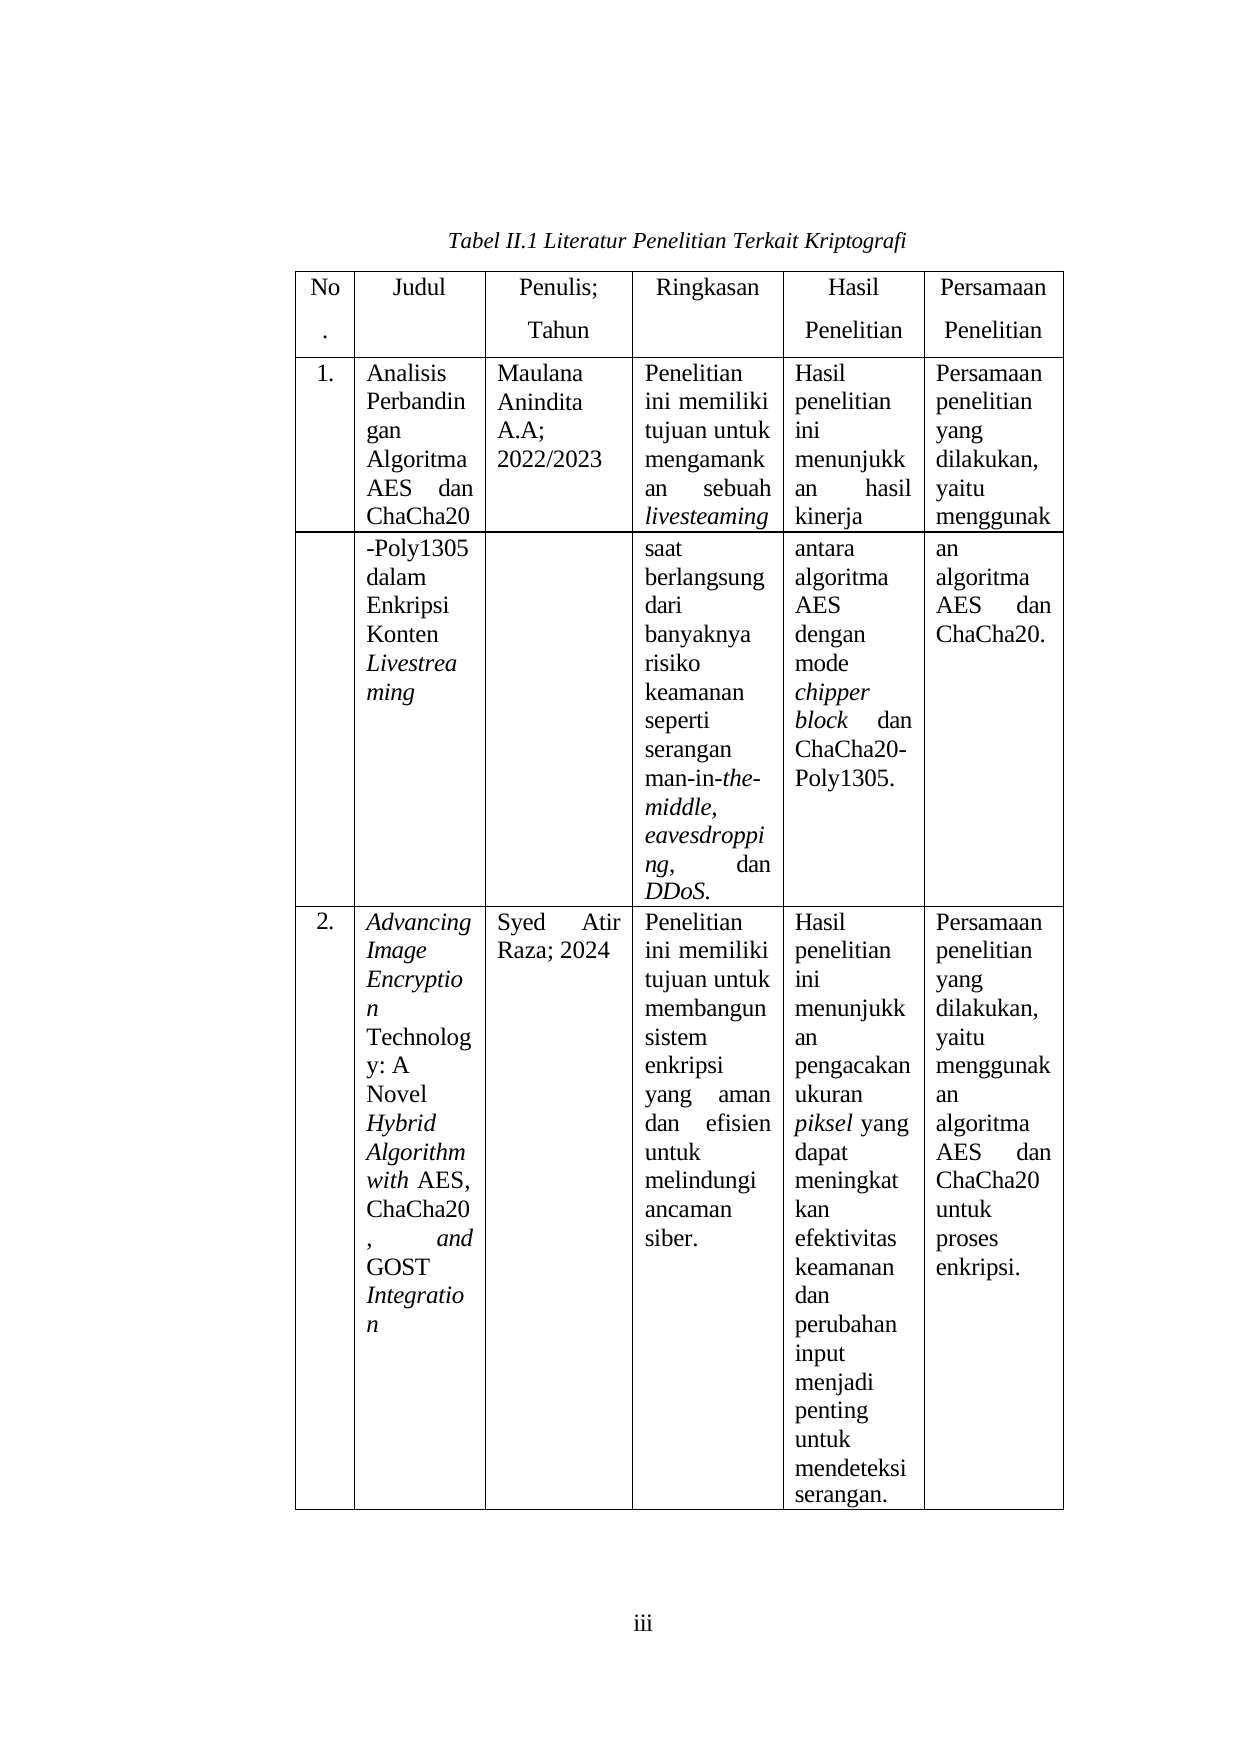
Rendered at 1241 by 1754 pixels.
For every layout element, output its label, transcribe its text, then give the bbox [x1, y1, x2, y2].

table_header [296, 533, 354, 906]
table_cell Penelitian ini memiliki tujuan untuk membangun sistem enkripsi yang aman dan efisien untuk melindungi ancaman siber. [633, 907, 783, 1509]
table_header Ringkasan [633, 272, 783, 357]
table_header Penulis; Tahun [486, 272, 632, 357]
table_cell Syed Atir Raza; 2024 [486, 907, 632, 1509]
table_header an algoritma AES dan ChaCha20. [925, 533, 1063, 906]
table_cell Advancing Image Encryptio n Technolog y: A Novel Hybrid Algorithm with AES, ChaCha20 , and GOST Integratio n [355, 907, 485, 1509]
table_header -Poly1305 dalam Enkripsi Konten Livestrea ming [355, 533, 485, 906]
table_header Judul [355, 272, 485, 357]
table_cell Persamaan penelitian yang dilakukan, yaitu menggunak an algoritma AES dan ChaCha20 untuk proses enkripsi. [925, 907, 1063, 1509]
text Tabel II.1 Literatur Penelitian Terkait Kriptografi [448, 227, 1078, 254]
table_header Persamaan Penelitian [925, 272, 1063, 357]
table_cell Maulana Anindita A.A; 2022/2023 [486, 358, 632, 531]
table_header No . [296, 272, 354, 357]
table_cell 2. [296, 907, 354, 1509]
table_cell Hasil penelitian ini menunjukk an hasil kinerja [784, 358, 924, 531]
table_cell Persamaan penelitian yang dilakukan, yaitu menggunak [925, 358, 1063, 531]
table_header antara algoritma AES dengan mode chipper block dan ChaCha20- Poly1305. [784, 533, 924, 906]
table_header saat berlangsung dari banyaknya risiko keamanan seperti serangan man-in-the- middle, eavesdroppi ng, dan DDoS. [633, 533, 783, 906]
table_cell Hasil penelitian ini menunjukk an pengacakan ukuran piksel yang dapat meningkat kan efektivitas keamanan dan perubahan input menjadi penting untuk mendeteksi serangan. [784, 907, 924, 1509]
table_cell Penelitian ini memiliki tujuan untuk mengamank an sebuah livesteaming [633, 358, 783, 531]
table_header Hasil Penelitian [784, 272, 924, 357]
table_cell 1. [296, 358, 354, 531]
table_header [486, 533, 632, 906]
table_cell Analisis Perbandin gan Algoritma AES dan ChaCha20 [355, 358, 485, 531]
